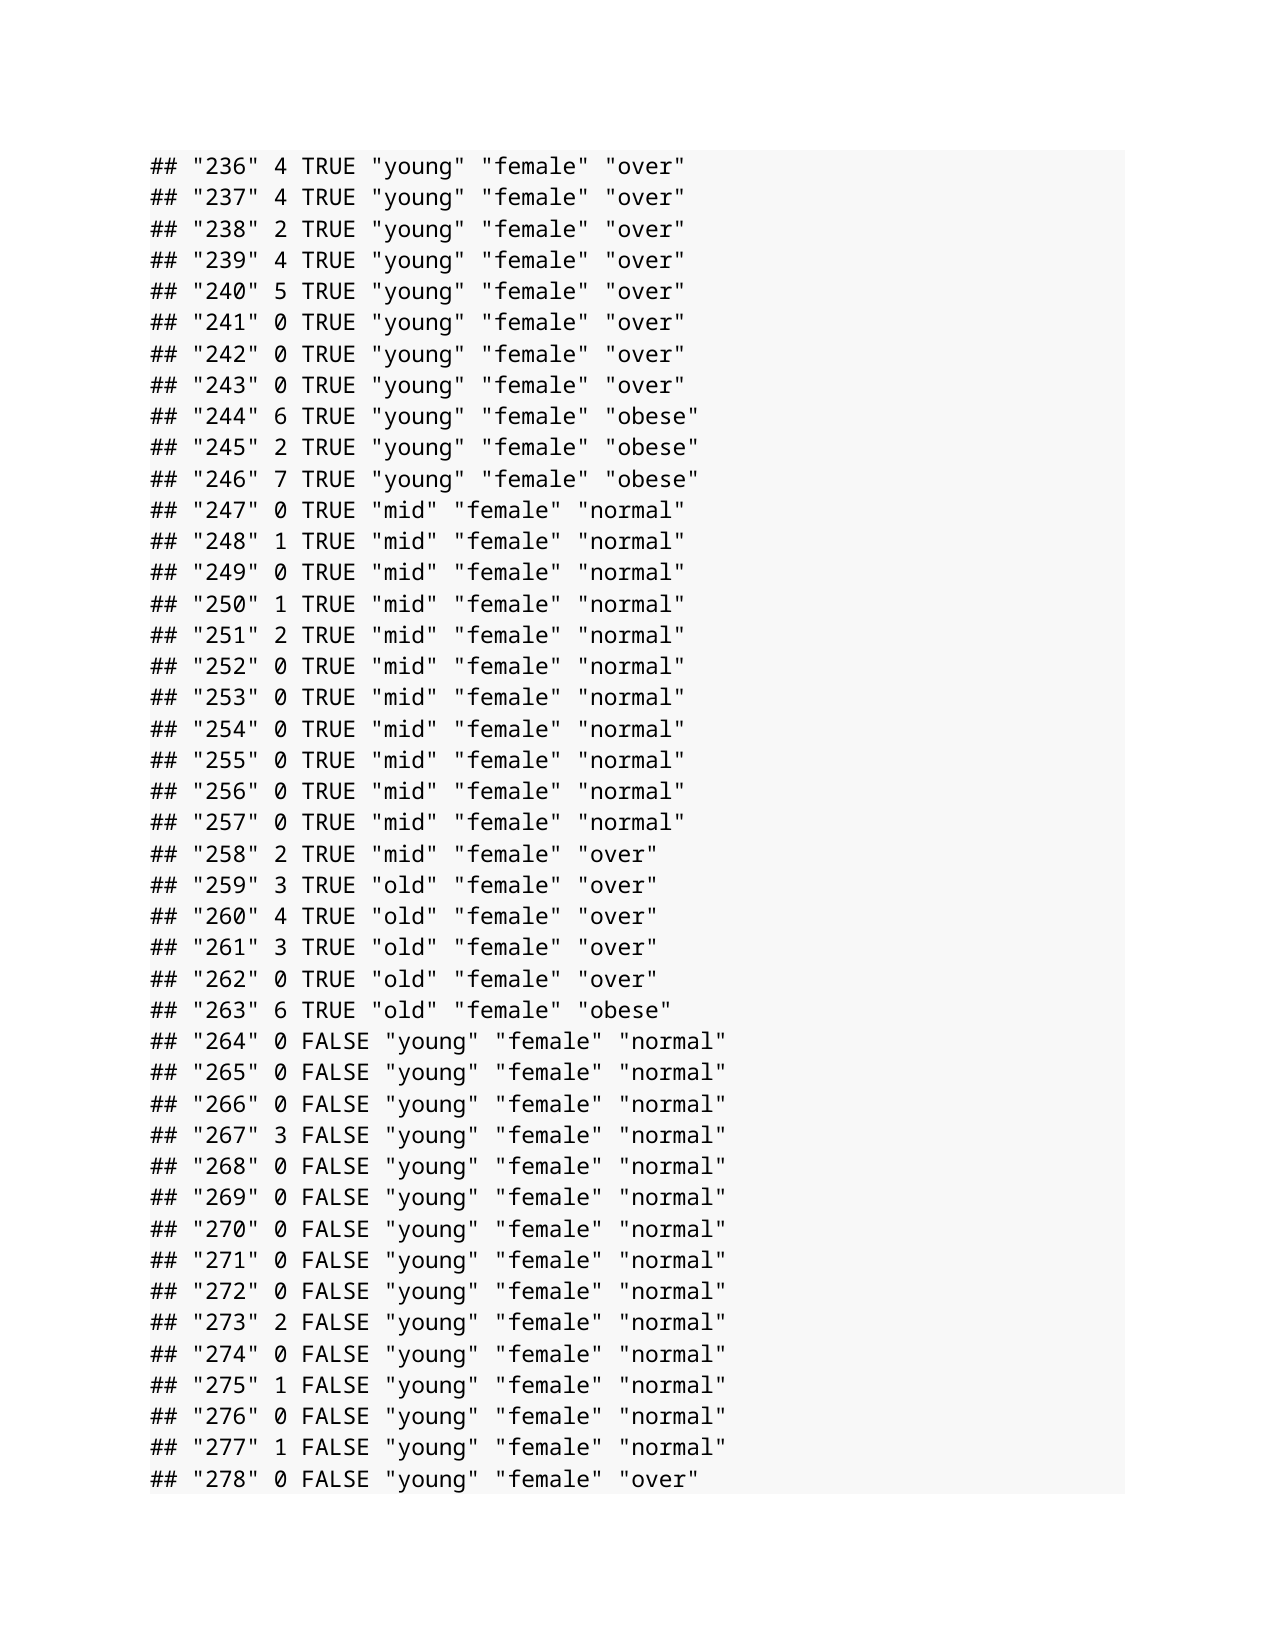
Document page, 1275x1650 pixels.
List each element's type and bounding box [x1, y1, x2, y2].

text [150, 150, 1125, 1494]
